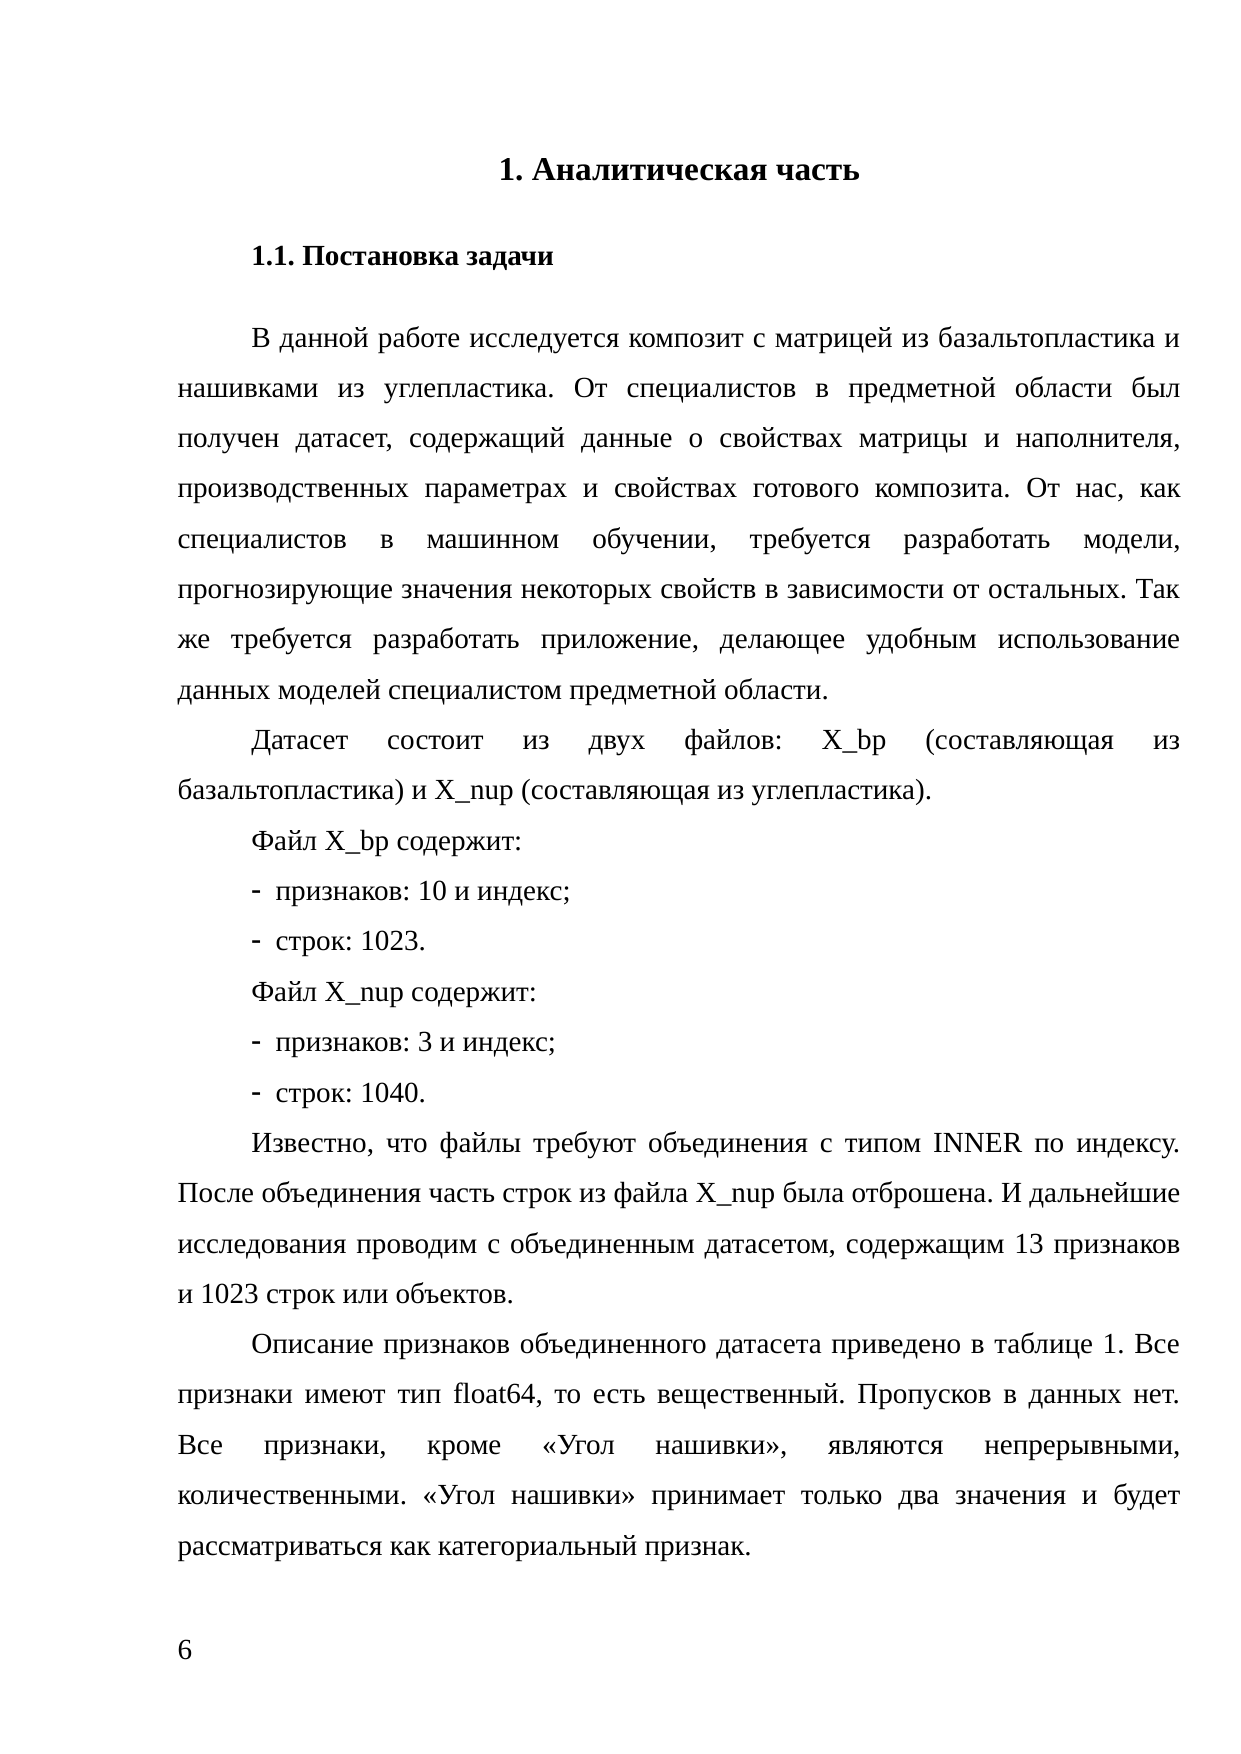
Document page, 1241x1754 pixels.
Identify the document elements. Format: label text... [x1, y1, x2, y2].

list признаков: 3 и индекс; [195, 1024, 1181, 1058]
list признаков: 10 и индекс; [195, 873, 1181, 907]
text Известно, что файлы требуют объединения с типом INNER по индексу. После объединения часть строк из файла X_nup была отброшена. И дальнейшие исследования проводим с объединенным датасетом, содержащим 13 признаков и 1023 строк или объектов. [177, 1125, 1181, 1309]
text Файл X_nup содержит: [177, 974, 1181, 1007]
text Описание признаков объединенного датасета приведено в таблице 1. Все признаки имеют тип float64, то есть вещественный. Пропусков в данных нет. Все признаки, кроме «Угол нашивки», являются непрерывными, количественными. «Угол нашивки» принимает только два значения и будет рассматриваться как категориальный признак. [177, 1326, 1181, 1561]
subtitle 1.1. Постановка задачи [177, 238, 1181, 272]
subtitle 1. Аналитическая часть [177, 149, 1181, 188]
list строк: 1023. [195, 923, 1181, 957]
text Файл X_bp содержит: [177, 823, 1181, 856]
list строк: 1040. [195, 1075, 1181, 1108]
text Датасет состоит из двух файлов: X_bp (составляющая из базальтопластика) и Х_nup (составляющая из углепластика). [177, 722, 1181, 806]
text В данной работе исследуется композит с матрицей из базальтопластика и нашивками из углепластика. От специалистов в предметной области был получен датасет, содержащий данные о свойствах матрицы и наполнителя, производственных параметрах и свойствах готового композита. От нас, как специалистов в машинном обучении, требуется разработать модели, прогнозирующие значения некоторых свойств в зависимости от остальных. Так же требуется разработать приложение, делающее удобным использование данных моделей специалистом предметной области. [177, 320, 1181, 705]
